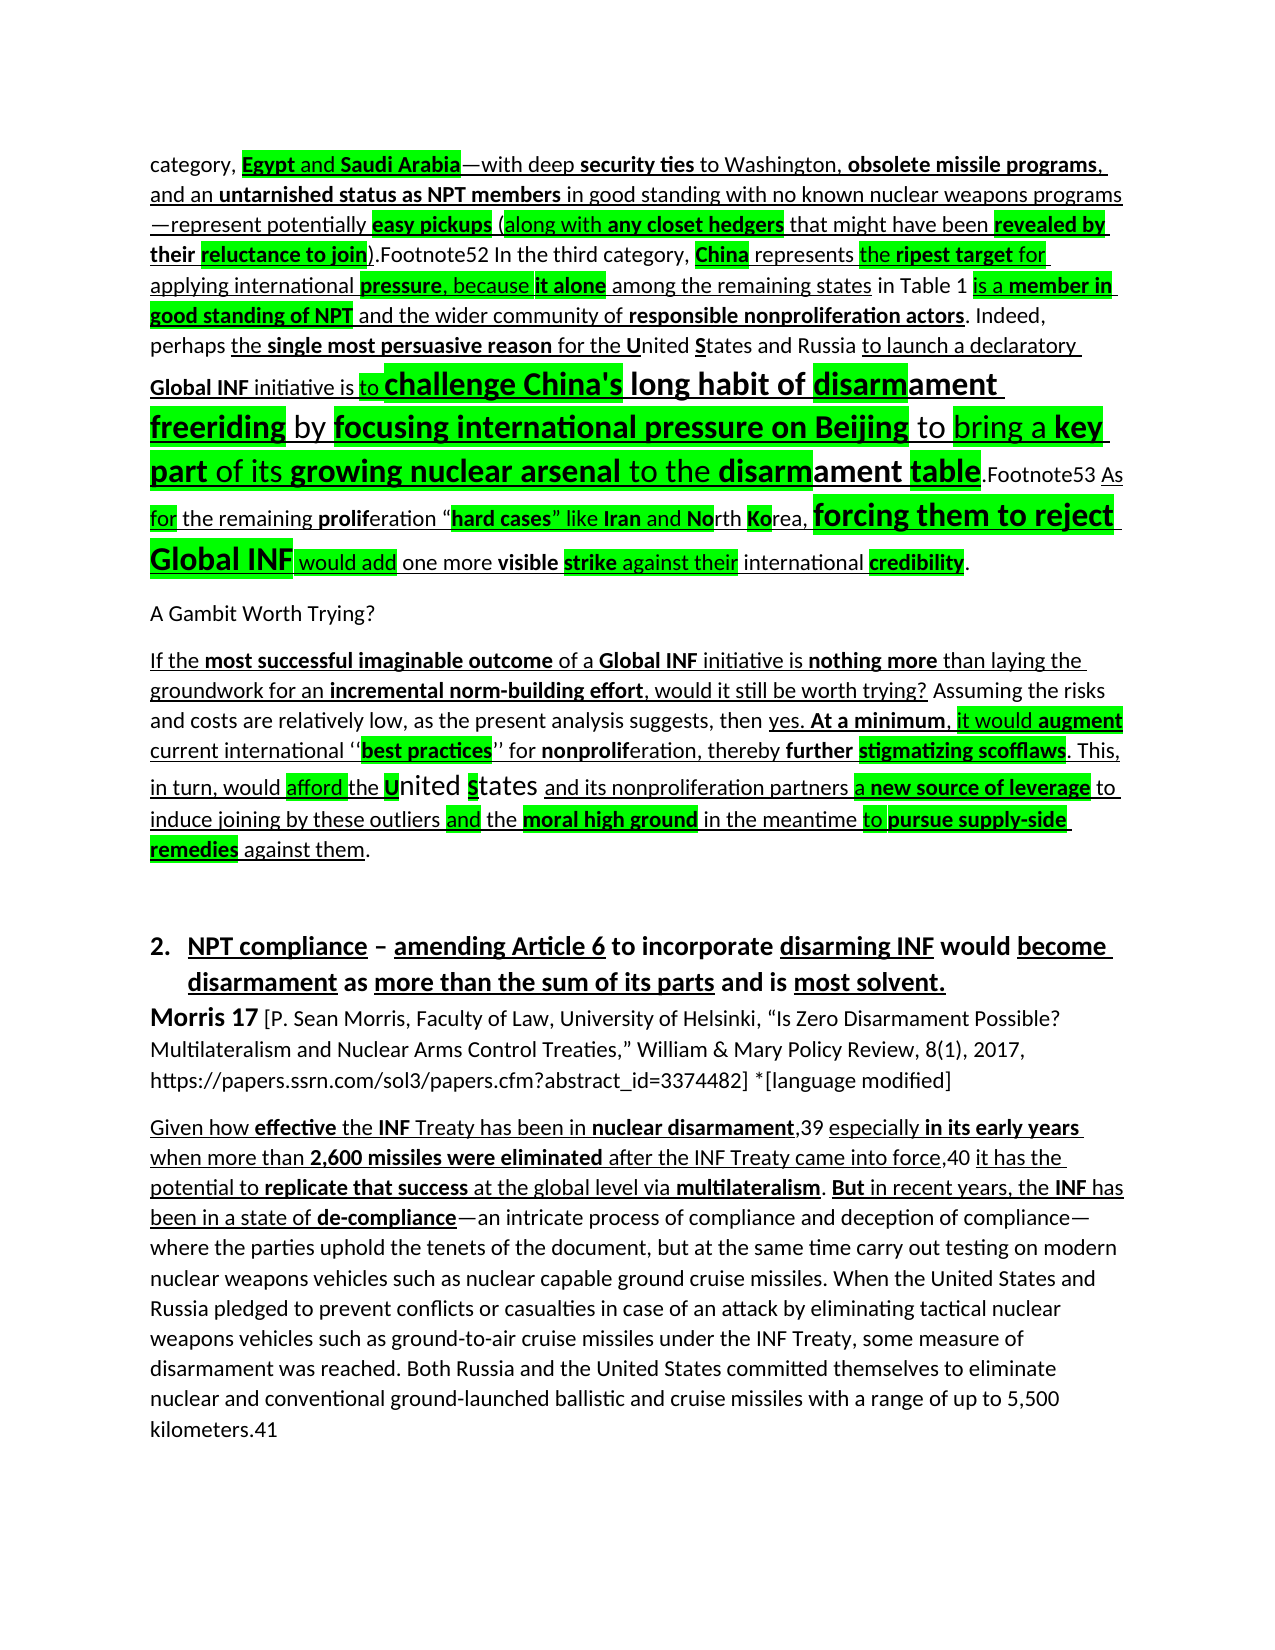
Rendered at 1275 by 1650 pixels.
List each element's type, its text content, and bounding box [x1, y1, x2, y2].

text Morris 17 [P. Sean Morris, Faculty of Law, University of Helsinki, “Is Zero Disarmament Possible? Multilateralism and Nuclear Arms Control Treaties,” William & Mary Policy Review, 8(1), 2017, https://papers.ssrn.com/sol3/papers.cfm?abstract_id=3374482] *[language modified] [150, 1000, 1125, 1094]
text If the most successful imaginable outcome of a Global INF initiative is nothing more than laying the groundwork for an incremental norm-building effort, would it still be worth trying? Assuming the risks and costs are relatively low, as the present analysis suggests, then yes. At a minimum, it would augment current international ‘‘best practices’’ for nonproliferation, thereby further stigmatizing scofflaws. This, in turn, would afford the United States and its nonproliferation partners a new source of leverage to induce joining by these outliers and the moral high ground in the meantime to pursue supply-side remedies against them. [150, 646, 1125, 863]
text A Gambit Worth Trying? [150, 599, 1125, 627]
subtitle NPT compliance – amending Article 6 to incorporate disarming INF would become disarmament as more than the sum of its parts and is most solvent. [150, 929, 1125, 998]
text Given how effective the INF Treaty has been in nuclear disarmament,39 especially in its early years when more than 2,600 missiles were eliminated after the INF Treaty came into force,40 it has the potential to replicate that success at the global level via multilateralism. But in recent years, the INF has been in a state of de-compliance—an intricate process of compliance and deception of compliance— where the parties uphold the tenets of the document, but at the same time carry out testing on modern nuclear weapons vehicles such as nuclear capable ground cruise missiles. When the United States and Russia pledged to prevent conflicts or casualties in case of an attack by eliminating tactical nuclear weapons vehicles such as ground-to-air cruise missiles under the INF Treaty, some measure of disarmament was reached. Both Russia and the United States committed themselves to eliminate nuclear and conventional ground-launched ballistic and cruise missiles with a range of up to 5,500 kilometers.41 [150, 1113, 1125, 1443]
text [150, 150, 1125, 579]
